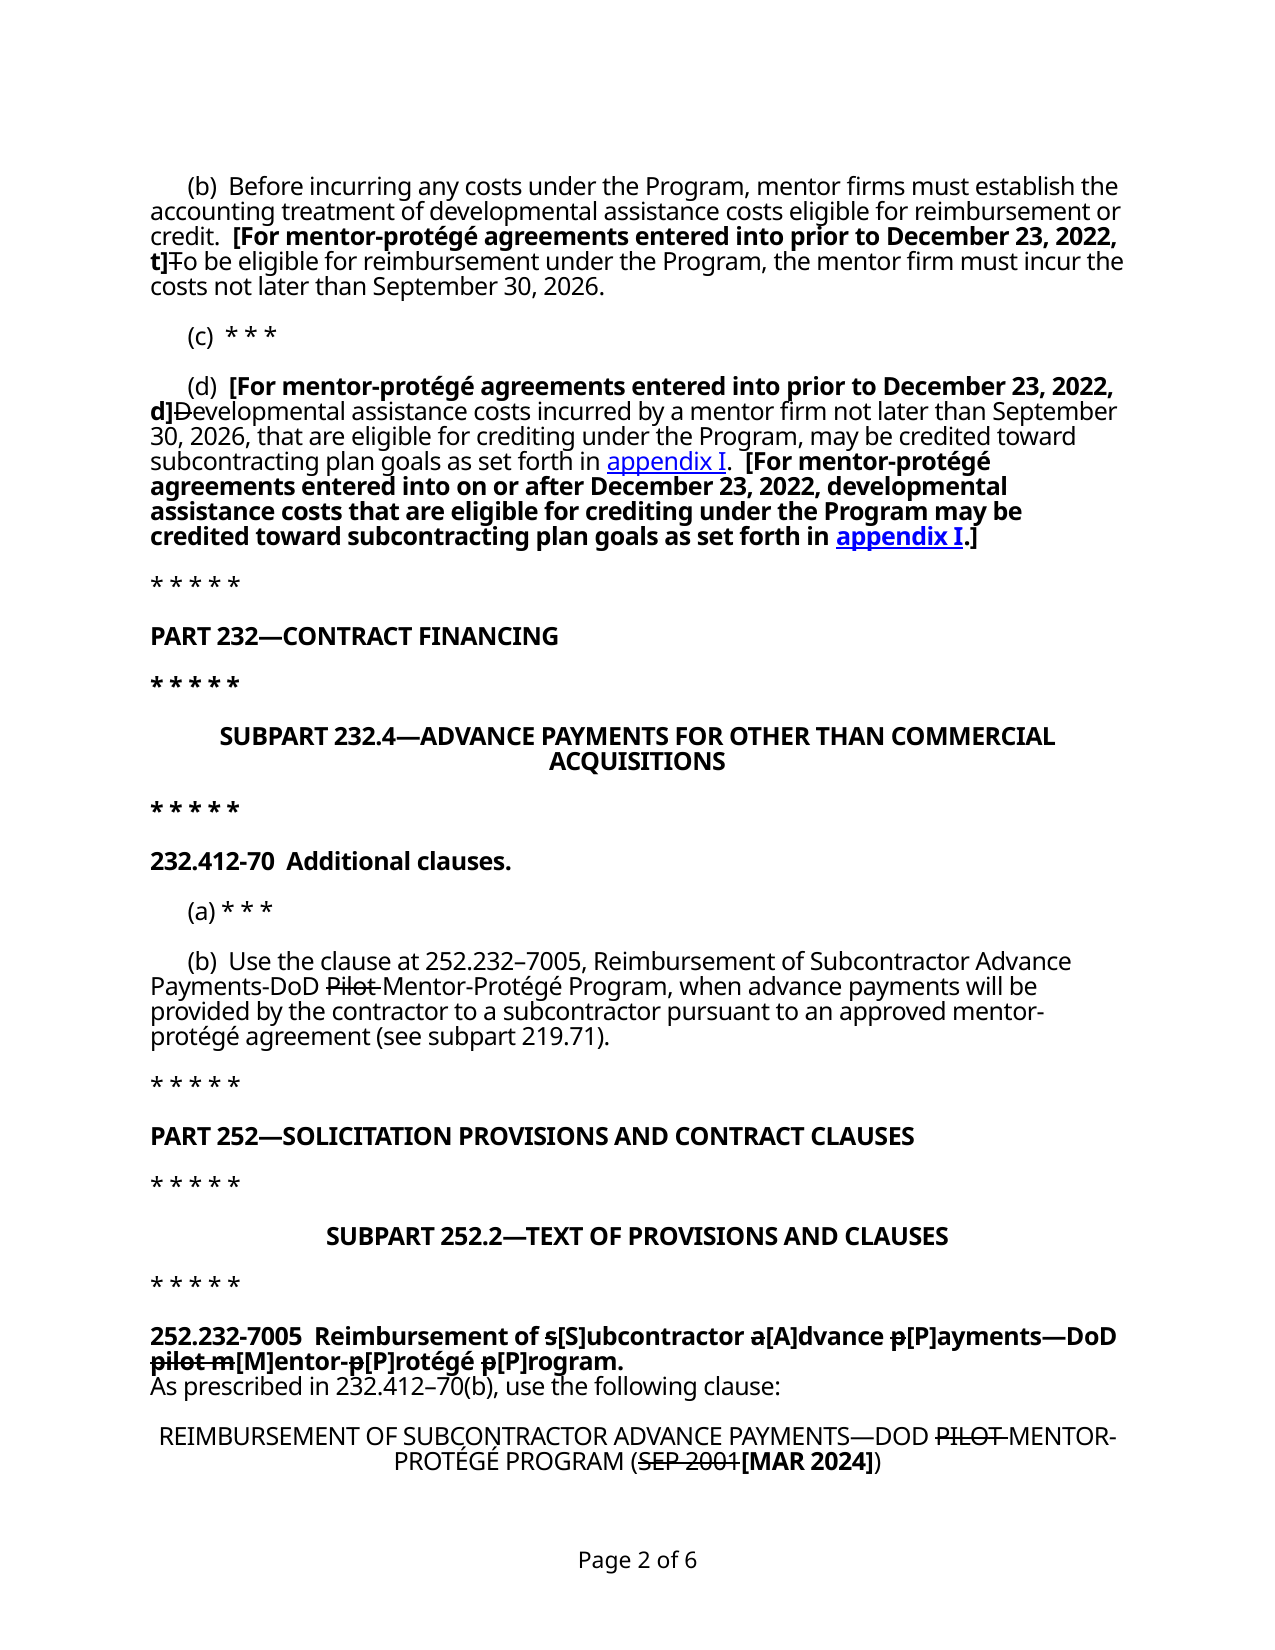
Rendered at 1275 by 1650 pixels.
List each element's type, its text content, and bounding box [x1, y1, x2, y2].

text * * * * * [150, 675, 1125, 700]
text * * * * * [150, 575, 1125, 600]
text * * * * * [150, 800, 1125, 825]
text (a) * * * [150, 900, 1125, 925]
text As prescribed in 232.412–70(b), use the following clause: [150, 1375, 1125, 1400]
text Subpart 252.2—Text of Provisions and Clauses [150, 1225, 1125, 1250]
text Reimbursement of Subcontractor Advance Payments—DoD Pilot Mentor-Protégé Program (SEP 2001[MAR 2024]) [150, 1425, 1125, 1475]
text * * * * * [150, 1175, 1125, 1200]
text * * * * * [150, 1075, 1125, 1100]
text Subpart 232.4—Advance Payments for Other Than Commercial Acquisitions [150, 725, 1125, 775]
text (b) Before incurring any costs under the Program, mentor firms must establish the accounting treatment of developmental assistance costs eligible for reimbursement or credit. [For mentor-protégé agreements entered into prior to December 23, 2022, t]To be eligible for reimbursement under the Program, the mentor firm must incur the costs not later than September 30, 2026. [150, 175, 1125, 300]
text (b) Use the clause at 252.232–7005, Reimbursement of Subcontractor Advance Payments-DoD Pilot Mentor-Protégé Program, when advance payments will be provided by the contractor to a subcontractor pursuant to an approved mentor-protégé agreement (see subpart 219.71). [150, 950, 1125, 1050]
text (c) * * * [150, 325, 1125, 350]
text 232.412-70 Additional clauses. [150, 850, 1125, 875]
text 252.232-7005 Reimbursement of s[S]ubcontractor a[A]dvance p[P]ayments—DoD pilot m[M]entor-p[P]rotégé p[P]rogram. [150, 1325, 1125, 1375]
text PART 252—SOLICITATION PROVISIONS AND CONTRACT CLAUSES [150, 1125, 1125, 1150]
text (d) [For mentor-protégé agreements entered into prior to December 23, 2022, d]Developmental assistance costs incurred by a mentor firm not later than September 30, 2026, that are eligible for crediting under the Program, may be credited toward subcontracting plan goals as set forth in appendix I. [For mentor-protégé agreements entered into on or after December 23, 2022, developmental assistance costs that are eligible for crediting under the Program may be credited toward subcontracting plan goals as set forth in appendix I.] [150, 375, 1125, 550]
text * * * * * [150, 1275, 1125, 1300]
text PART 232—CONTRACT FINANCING [150, 625, 1125, 650]
